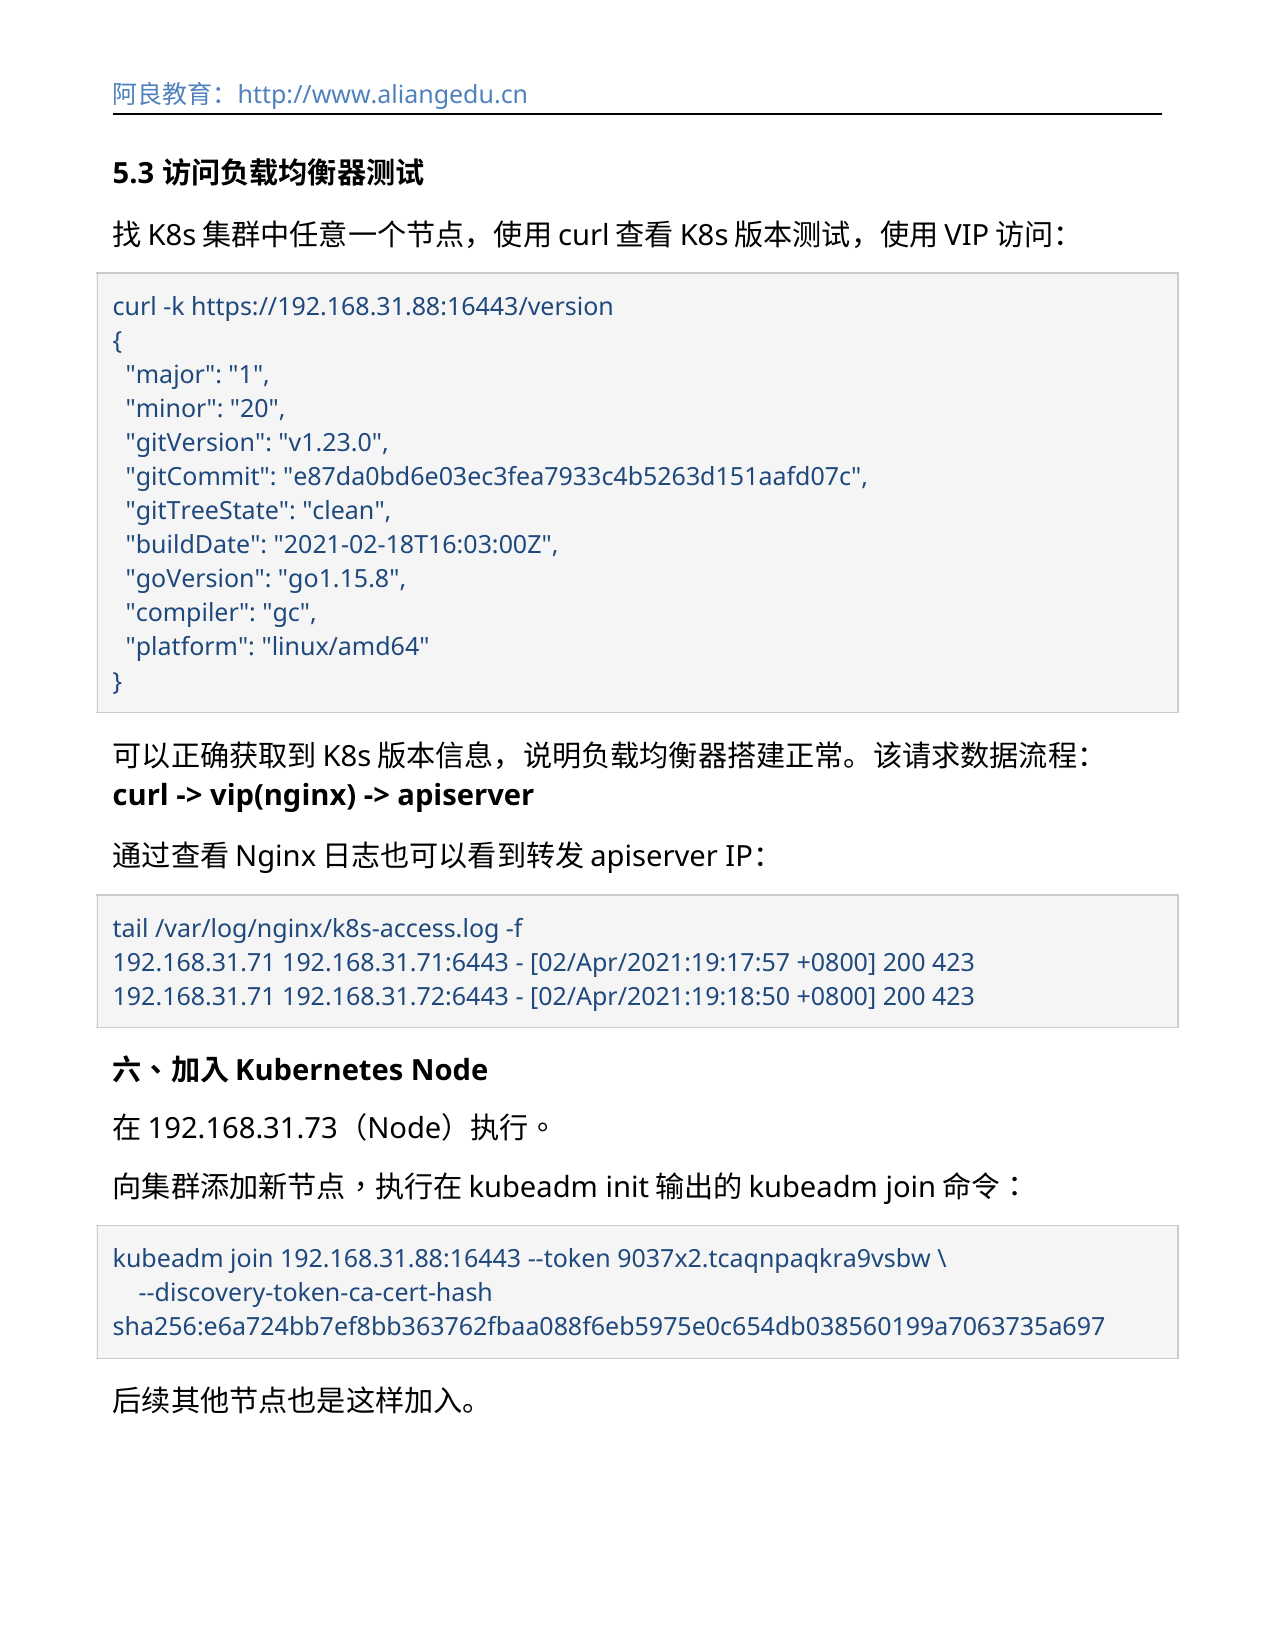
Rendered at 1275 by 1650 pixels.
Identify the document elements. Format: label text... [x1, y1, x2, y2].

text } [98, 647, 1177, 712]
text 找K8s集群中任意一个节点，使用curl查看K8s版本测试，使用VIP访问： [112, 211, 1162, 253]
text 后续其他节点也是这样加入。 [112, 1378, 1162, 1420]
text 通过查看Nginx日志也可以看到转发apiserver IP： [112, 833, 1162, 875]
text curl -k https://192.168.31.88:16443/version { "major": "1", "minor": "20", "gitVersion": "v1.23.0", "gitCommit": "e87da0bd6e03ec3fea7933c4b5263d151aafd07c", "gitTreeState": "clean", "buildDate": "2021-02-18T16:03:00Z", "goVersion": "go1.15.8", "compiler": "gc", "platform": "linux/amd64" [98, 274, 1177, 647]
text tail /var/log/nginx/k8s-access.log -f 192.168.31.71 192.168.31.71:6443 - [02/Apr/2021:19:17:57 +0800] 200 423 192.168.31.71 192.168.31.72:6443 - [02/Apr/2021:19:18:50 +0800] 200 423 [98, 896, 1177, 1027]
subtitle 5.3 访问负载均衡器测试 [112, 150, 1162, 192]
text 可以正确获取到K8s版本信息，说明负载均衡器搭建正常。该请求数据流程：curl -> vip(nginx) -> apiserver [112, 732, 1162, 814]
subtitle 六、加入Kubernetes Node [112, 1049, 1162, 1089]
text 在192.168.31.73（Node）执行。 [112, 1108, 1162, 1147]
text 向集群添加新节点，执行在kubeadm init输出的kubeadm join命令： [112, 1166, 1162, 1206]
text kubeadm join 192.168.31.88:16443 --token 9037x2.tcaqnpaqkra9vsbw \ --discovery-token-ca-cert-hash sha256:e6a724bb7ef8bb363762fbaa088f6eb5975e0c654db038560199a7063735a697 [98, 1226, 1177, 1358]
